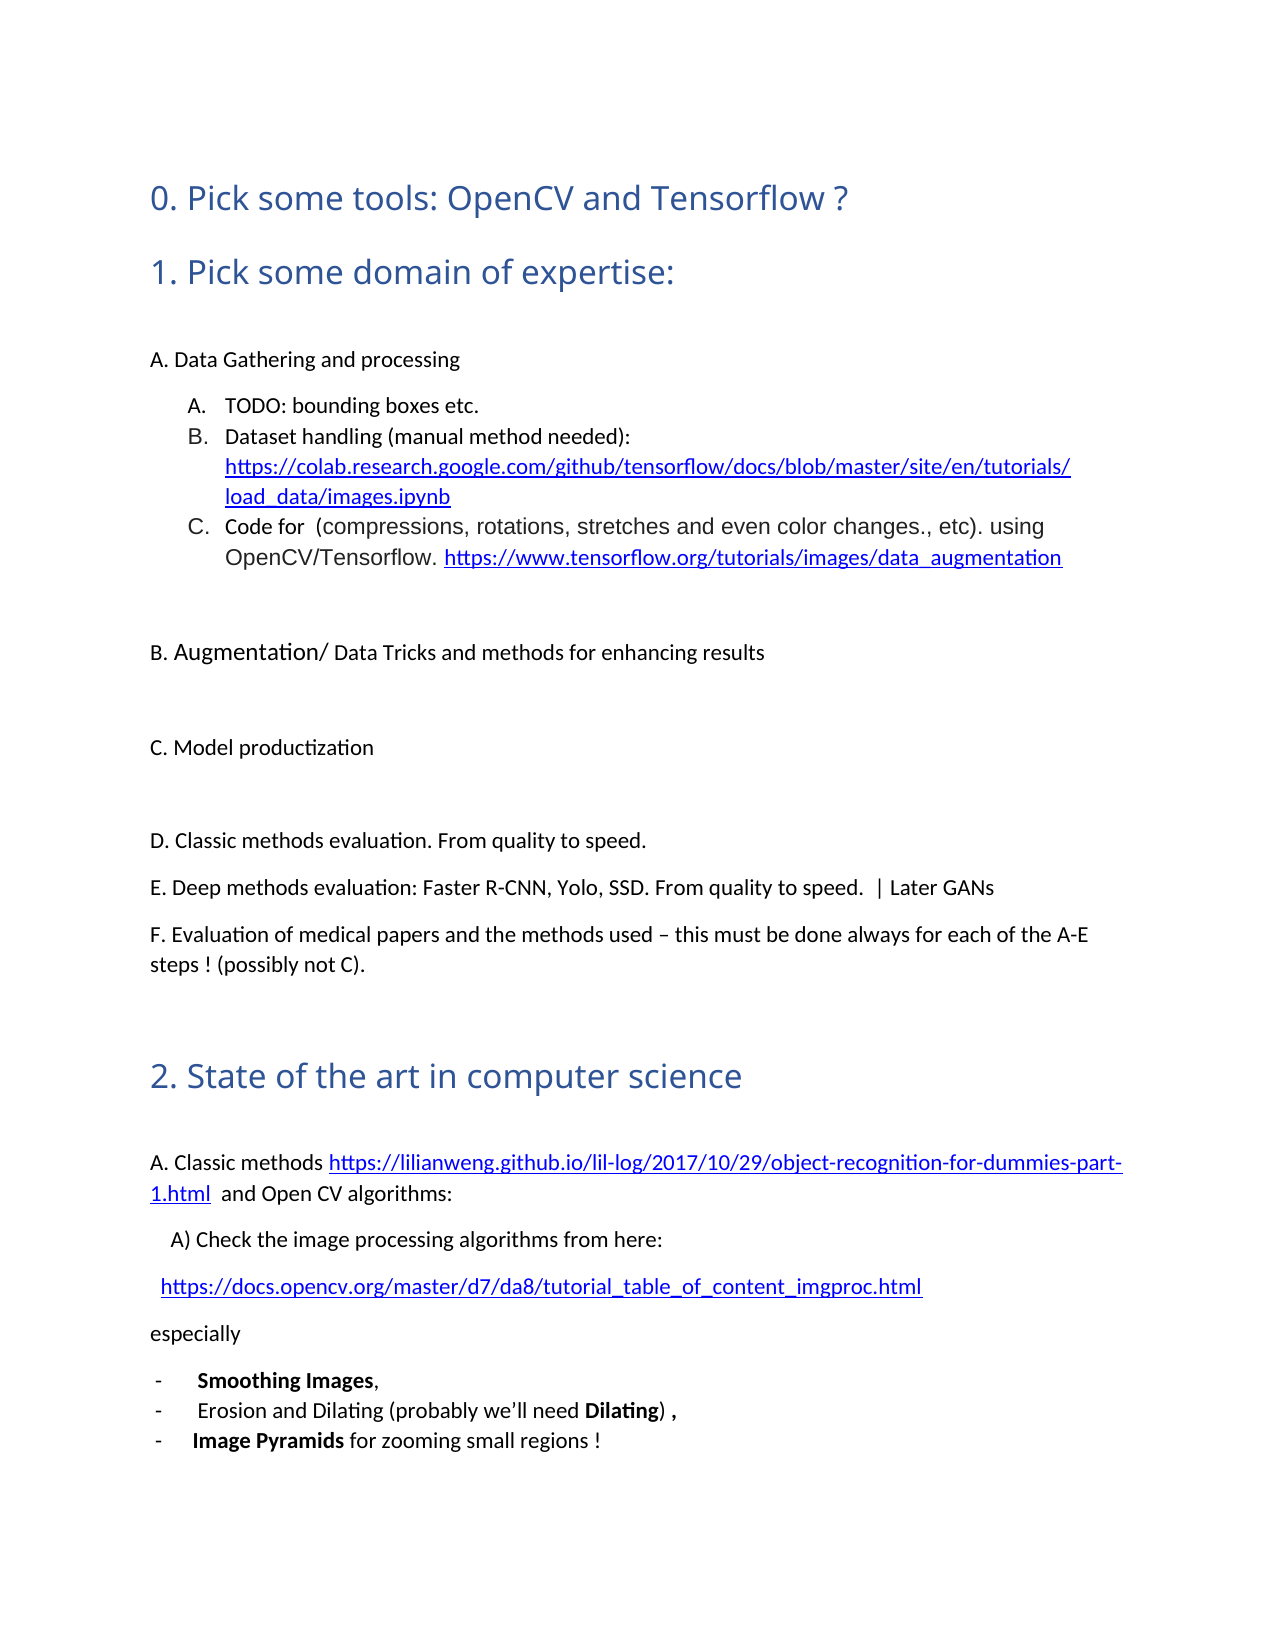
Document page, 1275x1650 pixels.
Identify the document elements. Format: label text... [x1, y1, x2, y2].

text https://docs.opencv.org/master/d7/da8/tutorial_table_of_content_imgproc.html [150, 1272, 1125, 1301]
subtitle 2. State of the art in computer science [150, 1053, 1125, 1098]
text A. Classic methods https://lilianweng.github.io/lil-log/2017/10/29/object-recognition-for-dummies-part-1.html and Open CV algorithms: [150, 1148, 1125, 1207]
list TODO: bounding boxes etc. [187, 392, 1125, 420]
text D. Classic methods evaluation. From quality to speed. [150, 827, 1125, 855]
subtitle 0. Pick some tools: OpenCV and Tensorflow ? [150, 175, 1125, 220]
list Smoothing Images, [155, 1366, 1125, 1394]
text F. Evaluation of medical papers and the methods used – this must be done always for each of the A-E steps ! (possibly not C). [150, 920, 1125, 979]
list Image Pyramids for zooming small regions ! [155, 1427, 1125, 1455]
text A) Check the image processing algorithms from here: [150, 1226, 1125, 1254]
text A. Data Gathering and processing [150, 345, 1125, 373]
text E. Deep methods evaluation: Faster R-CNN, Yolo, SSD. From quality to speed. | Later GANs [150, 873, 1125, 902]
list Code for (compressions, rotations, stretches and even color changes., etc). using OpenCV/Tensorflow. https://www.tensorflow.org/tutorials/images/data_augmentation [187, 512, 1125, 571]
subtitle 1. Pick some domain of expertise: [150, 249, 1125, 294]
list Dataset handling (manual method needed): https://colab.research.google.com/github/tensorflow/docs/blob/master/site/en/tutorials/load_data/images.ipynb [187, 422, 1125, 510]
list Erosion and Dilating (probably we’ll need Dilating) , [155, 1396, 1125, 1424]
text especially [150, 1319, 1125, 1347]
text B. Augmentation/ Data Tricks and methods for enhancing results [150, 636, 1125, 667]
text C. Model productization [150, 733, 1125, 761]
